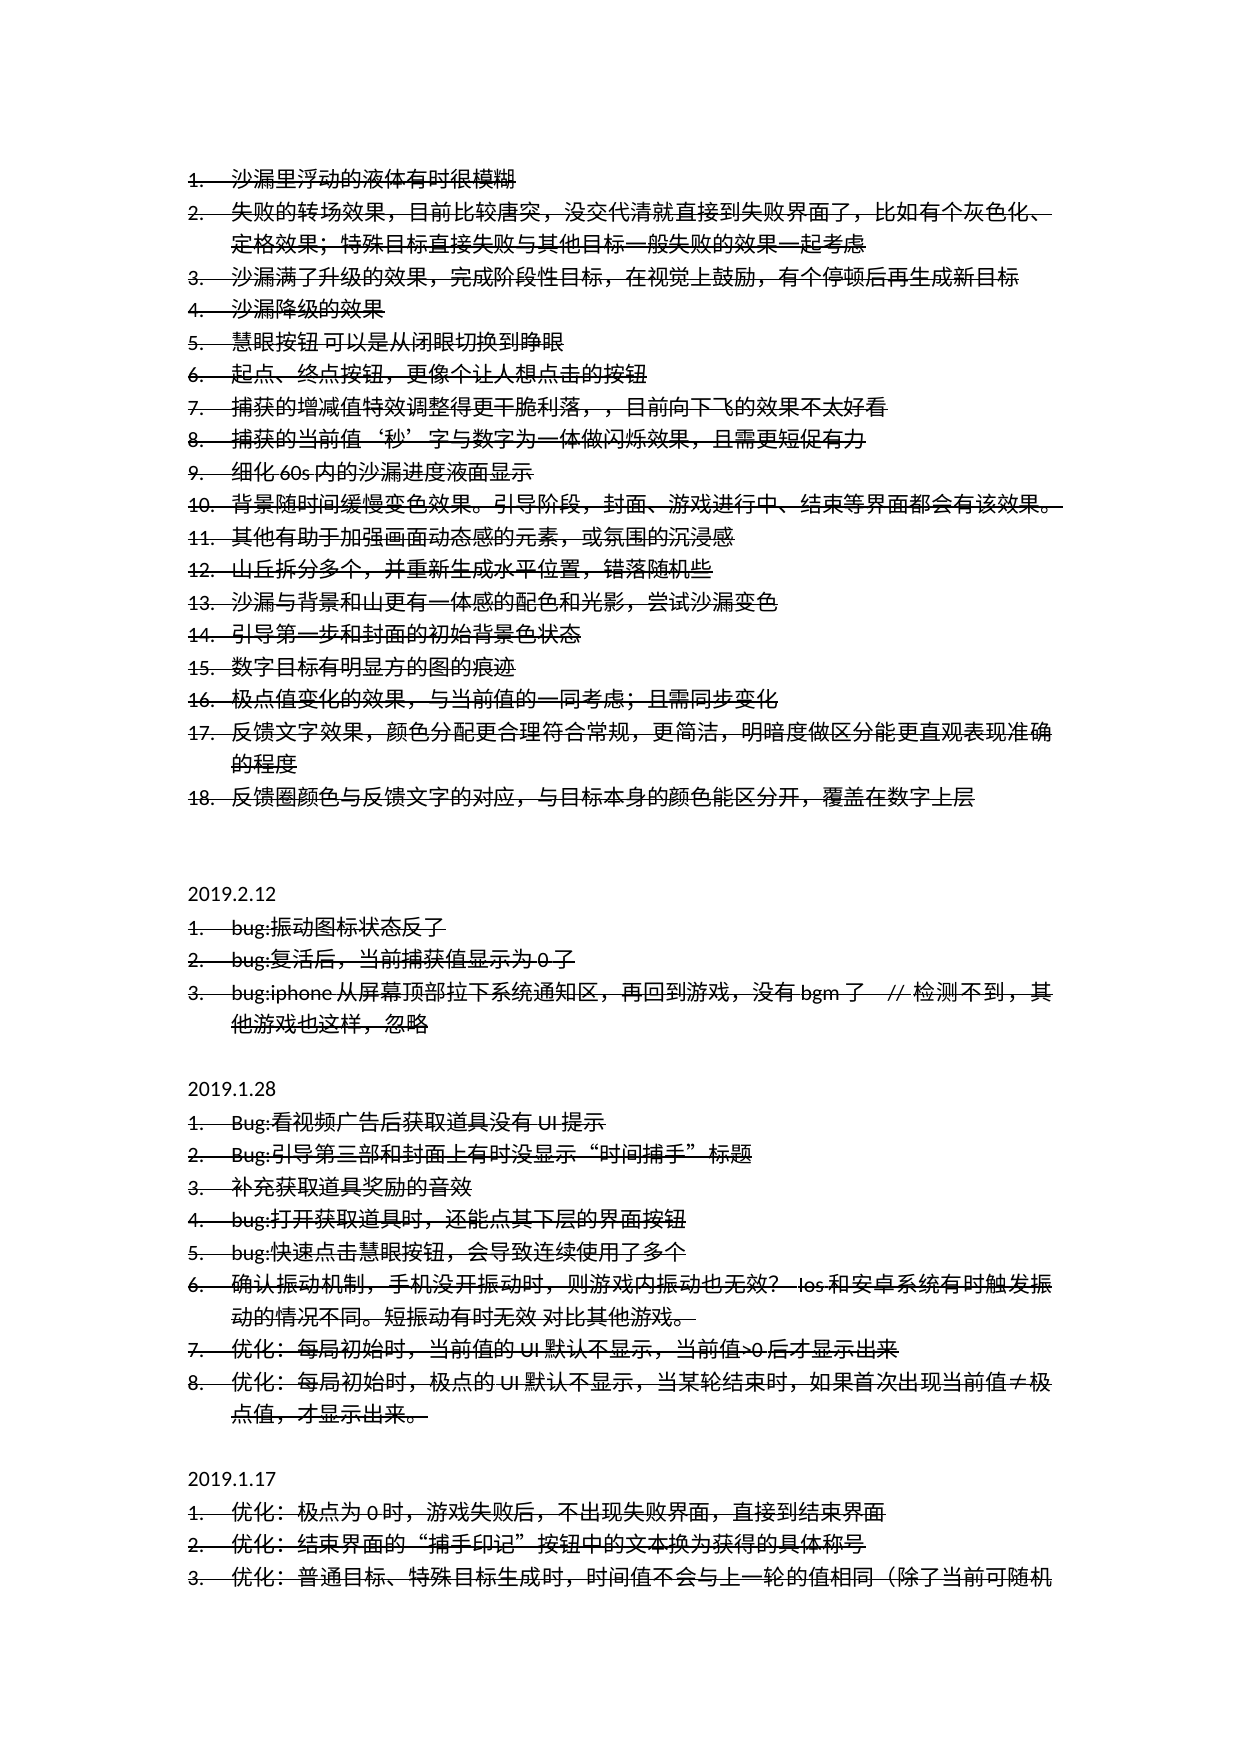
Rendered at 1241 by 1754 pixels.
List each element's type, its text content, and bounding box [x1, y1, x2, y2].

list 其他有助于加强画面动态感的元素，或氛围的沉浸感 [187, 519, 1053, 552]
list 补充获取道具奖励的音效 [187, 1169, 1053, 1202]
list 失败的转场效果，目前比较唐突，没交代清就直接到失败界面了，比如有个灰色化、定格效果；特殊目标直接失败与其他目标一般失败的效果一起考虑 [187, 194, 1053, 259]
list bug:复活后，当前捕获值显示为0了 [187, 942, 1053, 974]
list 沙漏与背景和山更有一体感的配色和光影，尝试沙漏变色 [187, 584, 1053, 617]
list 优化：普通目标、特殊目标生成时，时间值不会与上一轮的值相同（除了当前可随机的范围只有同一个取值，且与上一轮相同的情况） [187, 1559, 1053, 1592]
list 沙漏降级的效果 [187, 292, 1053, 324]
text 2019.2.12 [187, 877, 1053, 909]
list 沙漏满了升级的效果，完成阶段性目标，在视觉上鼓励，有个停顿后再生成新目标 [187, 259, 1053, 292]
list 优化：每局初始时，当前值的UI默认不显示，当前值>0后才显示出来 [187, 1332, 1053, 1364]
list 优化：每局初始时，极点的UI默认不显示，当某轮结束时，如果首次出现当前值≠极点值，才显示出来。 [187, 1364, 1053, 1429]
list 数字目标有明显方的图的痕迹 [187, 649, 1053, 682]
list 背景随时间缓慢变色效果。引导阶段，封面、游戏进行中、结束等界面都会有该效果。 [187, 487, 1053, 506]
list 优化：结束界面的“捕手印记”按钮中的文本换为获得的具体称号 [187, 1527, 1053, 1559]
text 2019.1.28 [187, 1072, 1053, 1104]
list 山丘拆分多个，并重新生成水平位置，错落随机些 [187, 552, 1053, 584]
list 细化60s内的沙漏进度液面显示 [187, 454, 1053, 487]
list 极点值变化的效果，与当前值的一同考虑；且需同步变化 [187, 682, 1053, 714]
list 慧眼按钮 可以是从闭眼切换到睁眼 [187, 324, 1053, 357]
list 反馈文字效果，颜色分配更合理符合常规，更简洁，明暗度做区分能更直观表现准确的程度 [187, 714, 1053, 779]
list bug:振动图标状态反了 [187, 909, 1053, 942]
list Bug:看视频广告后获取道具没有UI提示 [187, 1104, 1053, 1137]
list 确认振动机制，手机没开振动时，则游戏内振动也无效？ Ios和安卓系统有时触发振动的情况不同。短振动有时无效 对比其他游戏。 [187, 1267, 1053, 1332]
list Bug:引导第三部和封面上有时没显示“时间捕手”标题 [187, 1137, 1053, 1169]
list 捕获的当前值‘秒’字与数字为一体做闪烁效果，且需更短促有力 [187, 422, 1053, 454]
text 2019.1.17 [187, 1462, 1053, 1494]
list 捕获的增减值特效调整得更干脆利落，，目前向下飞的效果不太好看 [187, 389, 1053, 422]
list bug:快速点击慧眼按钮，会导致连续使用了多个 [187, 1234, 1053, 1267]
list bug:iphone从屏幕顶部拉下系统通知区，再回到游戏，没有bgm了 // 检测不到，其他游戏也这样，忽略 [187, 974, 1053, 1039]
list 沙漏里浮动的液体有时很模糊 [187, 162, 1053, 194]
list 起点、终点按钮，更像个让人想点击的按钮 [187, 357, 1053, 389]
list 引导第一步和封面的初始背景色状态 [187, 617, 1053, 649]
list bug:打开获取道具时，还能点其下层的界面按钮 [187, 1202, 1053, 1234]
list 反馈圈颜色与反馈文字的对应，与目标本身的颜色能区分开，覆盖在数字上层 [187, 779, 1053, 812]
list 优化：极点为0时，游戏失败后，不出现失败界面，直接到结束界面 [187, 1494, 1053, 1527]
